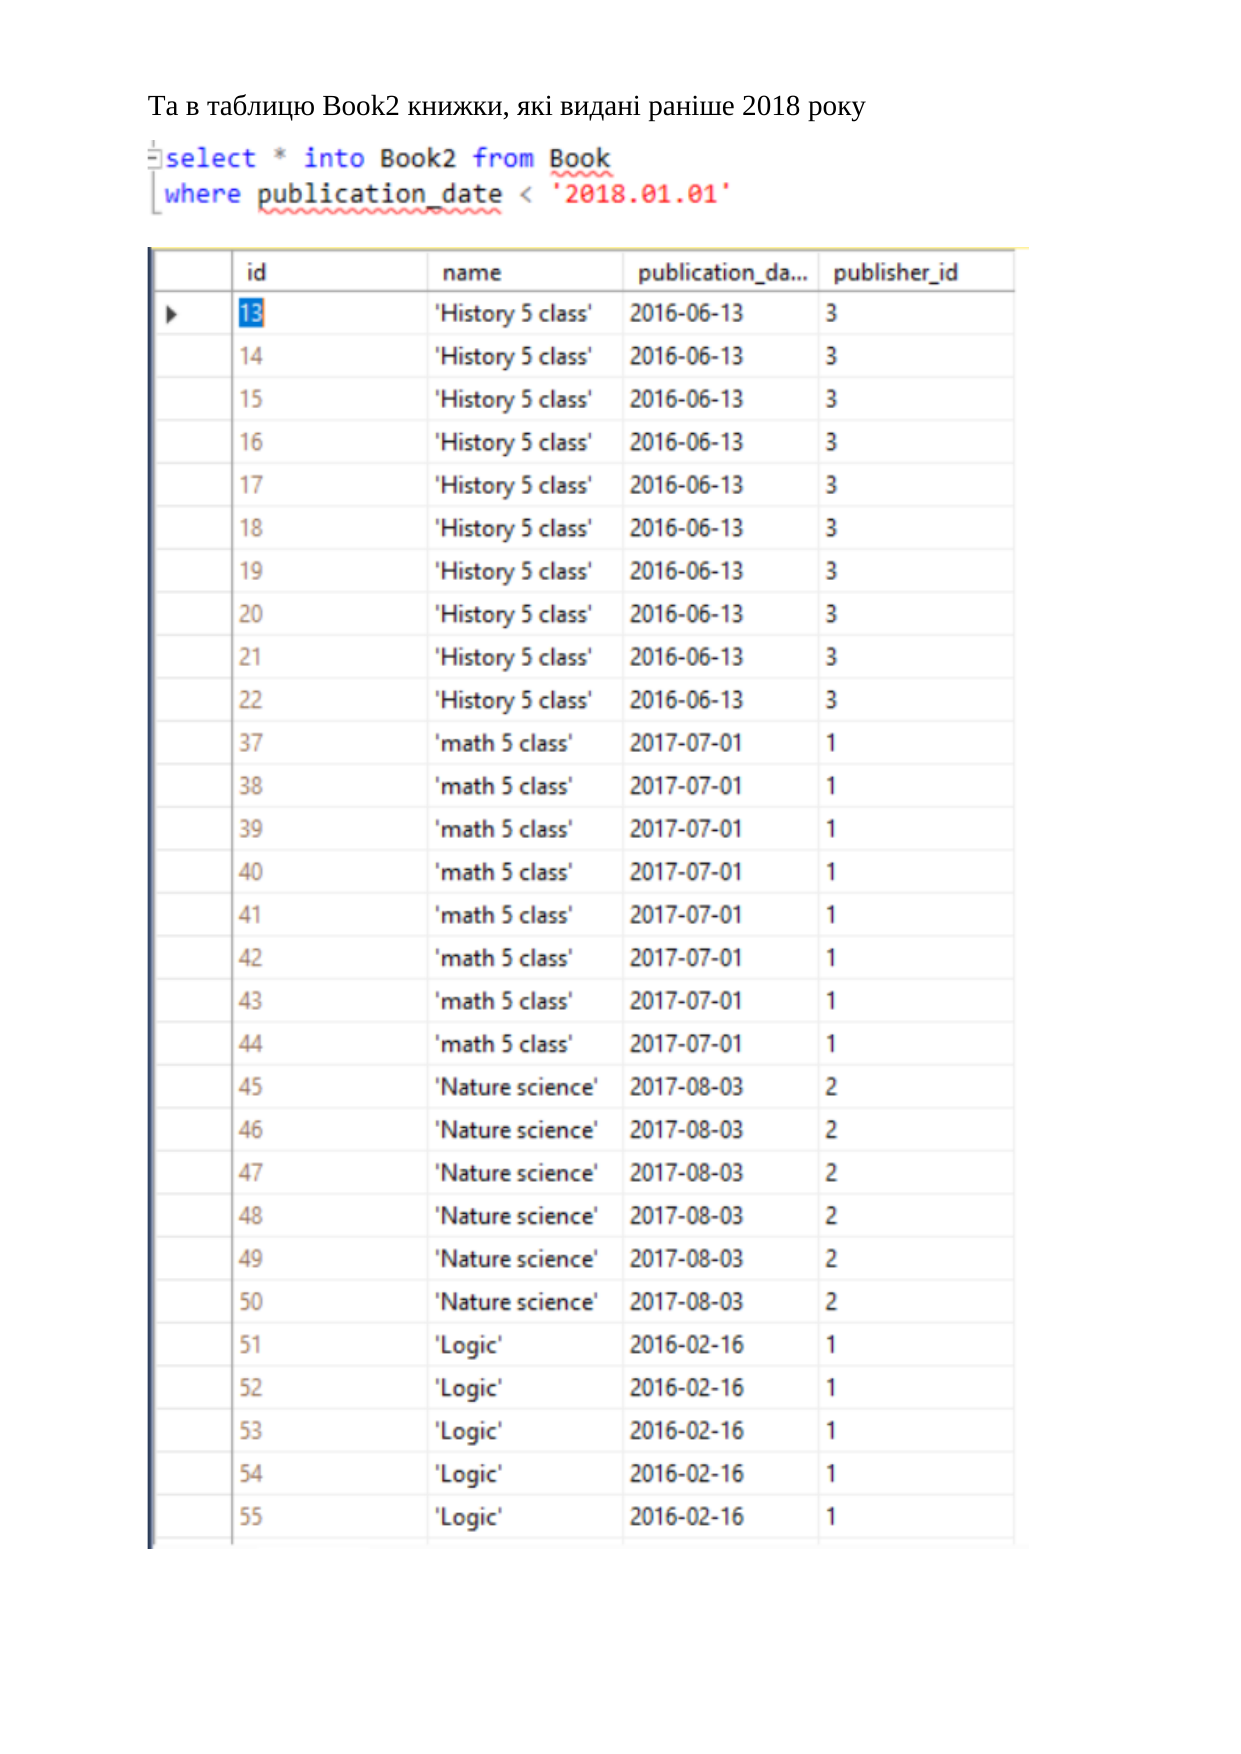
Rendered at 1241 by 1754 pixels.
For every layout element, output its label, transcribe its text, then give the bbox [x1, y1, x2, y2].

picture [147, 140, 759, 230]
picture [147, 247, 1029, 1549]
text Та в таблицю Book2 книжки, які видані раніше 2018 року [148, 88, 1152, 122]
